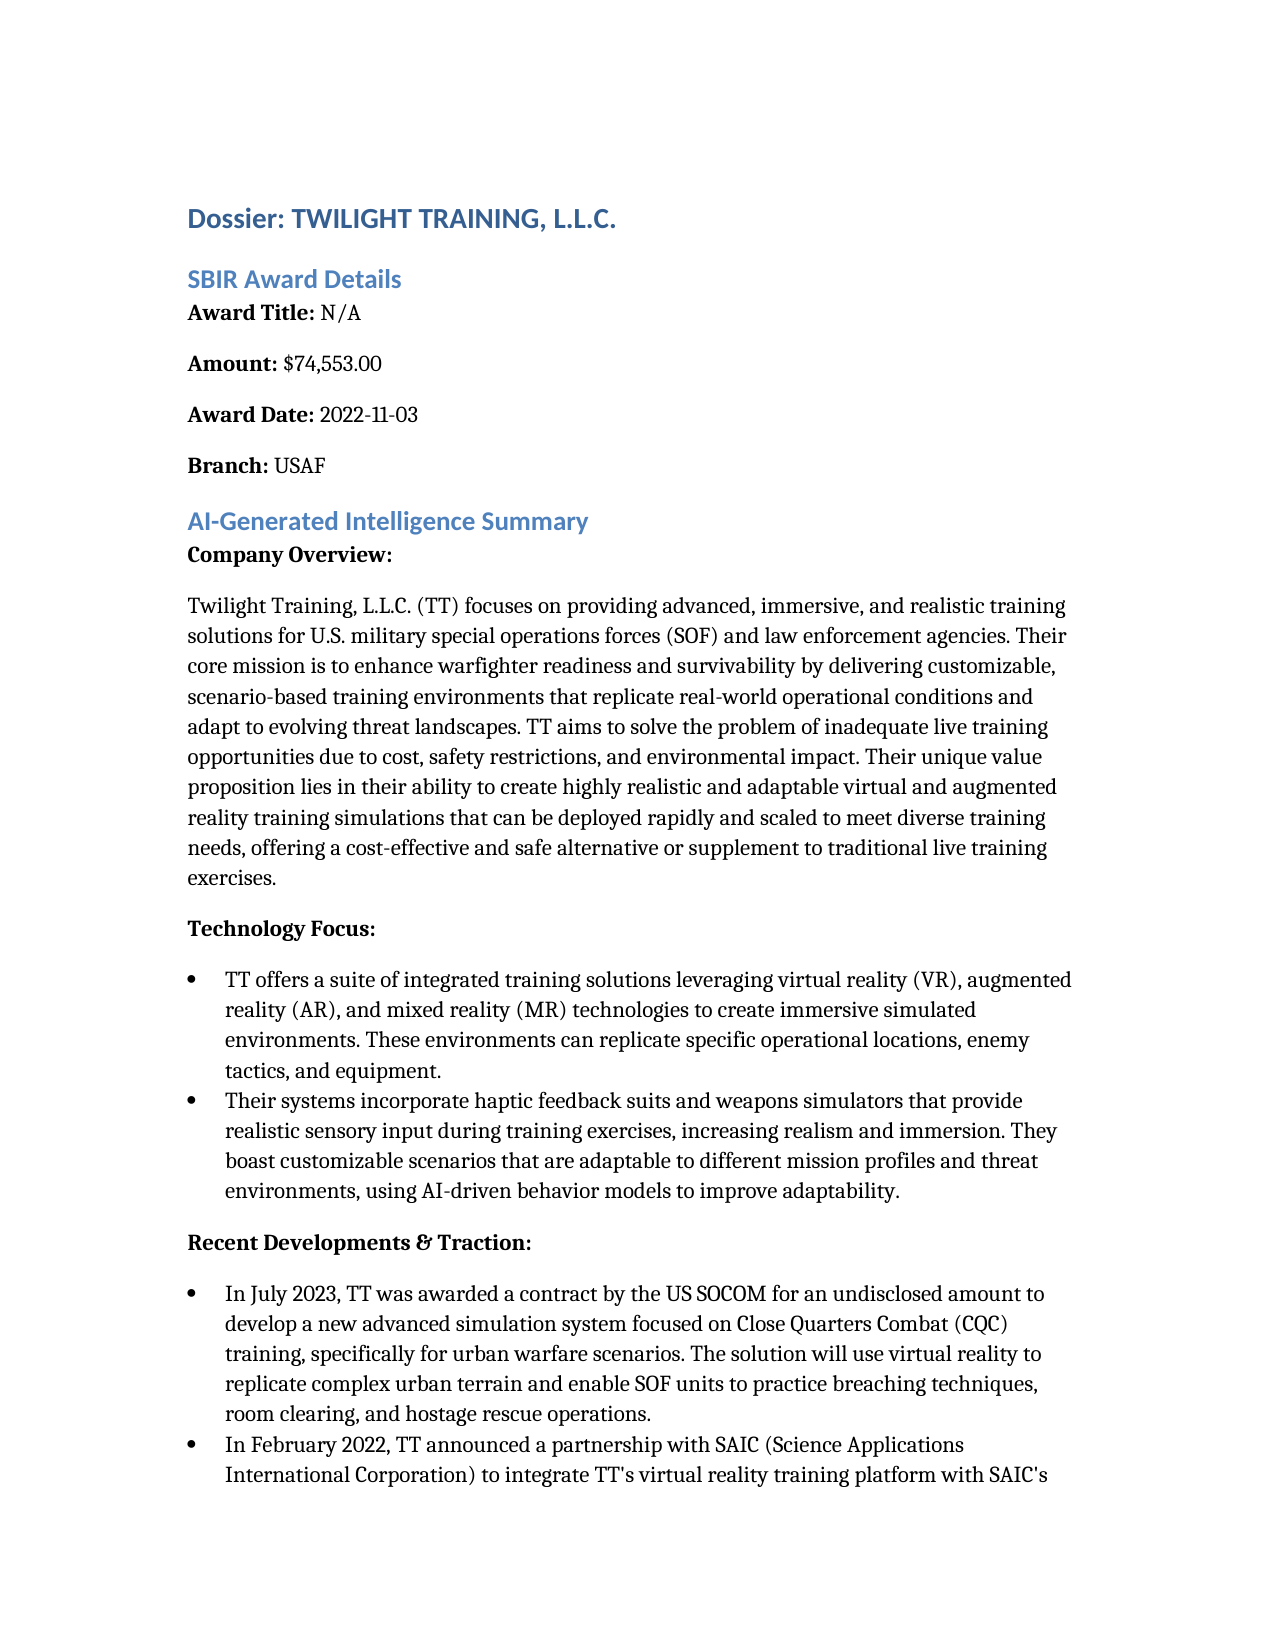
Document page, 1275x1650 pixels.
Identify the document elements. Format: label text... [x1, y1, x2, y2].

text Twilight Training, L.L.C. (TT) focuses on providing advanced, immersive, and realistic training solutions for U.S. military special operations forces (SOF) and law enforcement agencies. Their core mission is to enhance warfighter readiness and survivability by delivering customizable, scenario-based training environments that replicate real-world operational conditions and adapt to evolving threat landscapes. TT aims to solve the problem of inadequate live training opportunities due to cost, safety restrictions, and environmental impact. Their unique value proposition lies in their ability to create highly realistic and adaptable virtual and augmented reality training simulations that can be deployed rapidly and scaled to meet diverse training needs, offering a cost-effective and safe alternative or supplement to traditional live training exercises. [187, 593, 1087, 891]
text Technology Focus: [187, 916, 1087, 942]
text Amount: $74,553.00 [187, 351, 1087, 377]
text Award Date: 2022-11-03 [187, 402, 1087, 428]
list Their systems incorporate haptic feedback suits and weapons simulators that provide realistic sensory input during training exercises, increasing realism and immersion. They boast customizable scenarios that are adaptable to different mission profiles and threat environments, using AI-driven behavior models to improve adaptability. [187, 1088, 1087, 1204]
list TT offers a suite of integrated training solutions leveraging virtual reality (VR), augmented reality (AR), and mixed reality (MR) technologies to create immersive simulated environments. These environments can replicate specific operational locations, enemy tactics, and equipment. [187, 967, 1087, 1084]
subtitle AI-Generated Intelligence Summary [187, 504, 1087, 537]
text Award Title: N/A [187, 300, 1087, 326]
list In July 2023, TT was awarded a contract by the US SOCOM for an undisclosed amount to develop a new advanced simulation system focused on Close Quarters Combat (CQC) training, specifically for urban warfare scenarios. The solution will use virtual reality to replicate complex urban terrain and enable SOF units to practice breaching techniques, room clearing, and hostage rescue operations. [187, 1280, 1087, 1427]
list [187, 1431, 1087, 1488]
subtitle SBIR Award Details [187, 262, 1087, 295]
text Company Overview: [187, 542, 1087, 568]
text Recent Developments & Traction: [187, 1229, 1087, 1256]
subtitle Dossier: TWILIGHT TRAINING, L.L.C. [187, 200, 1087, 236]
text Branch: USAF [187, 453, 1087, 479]
